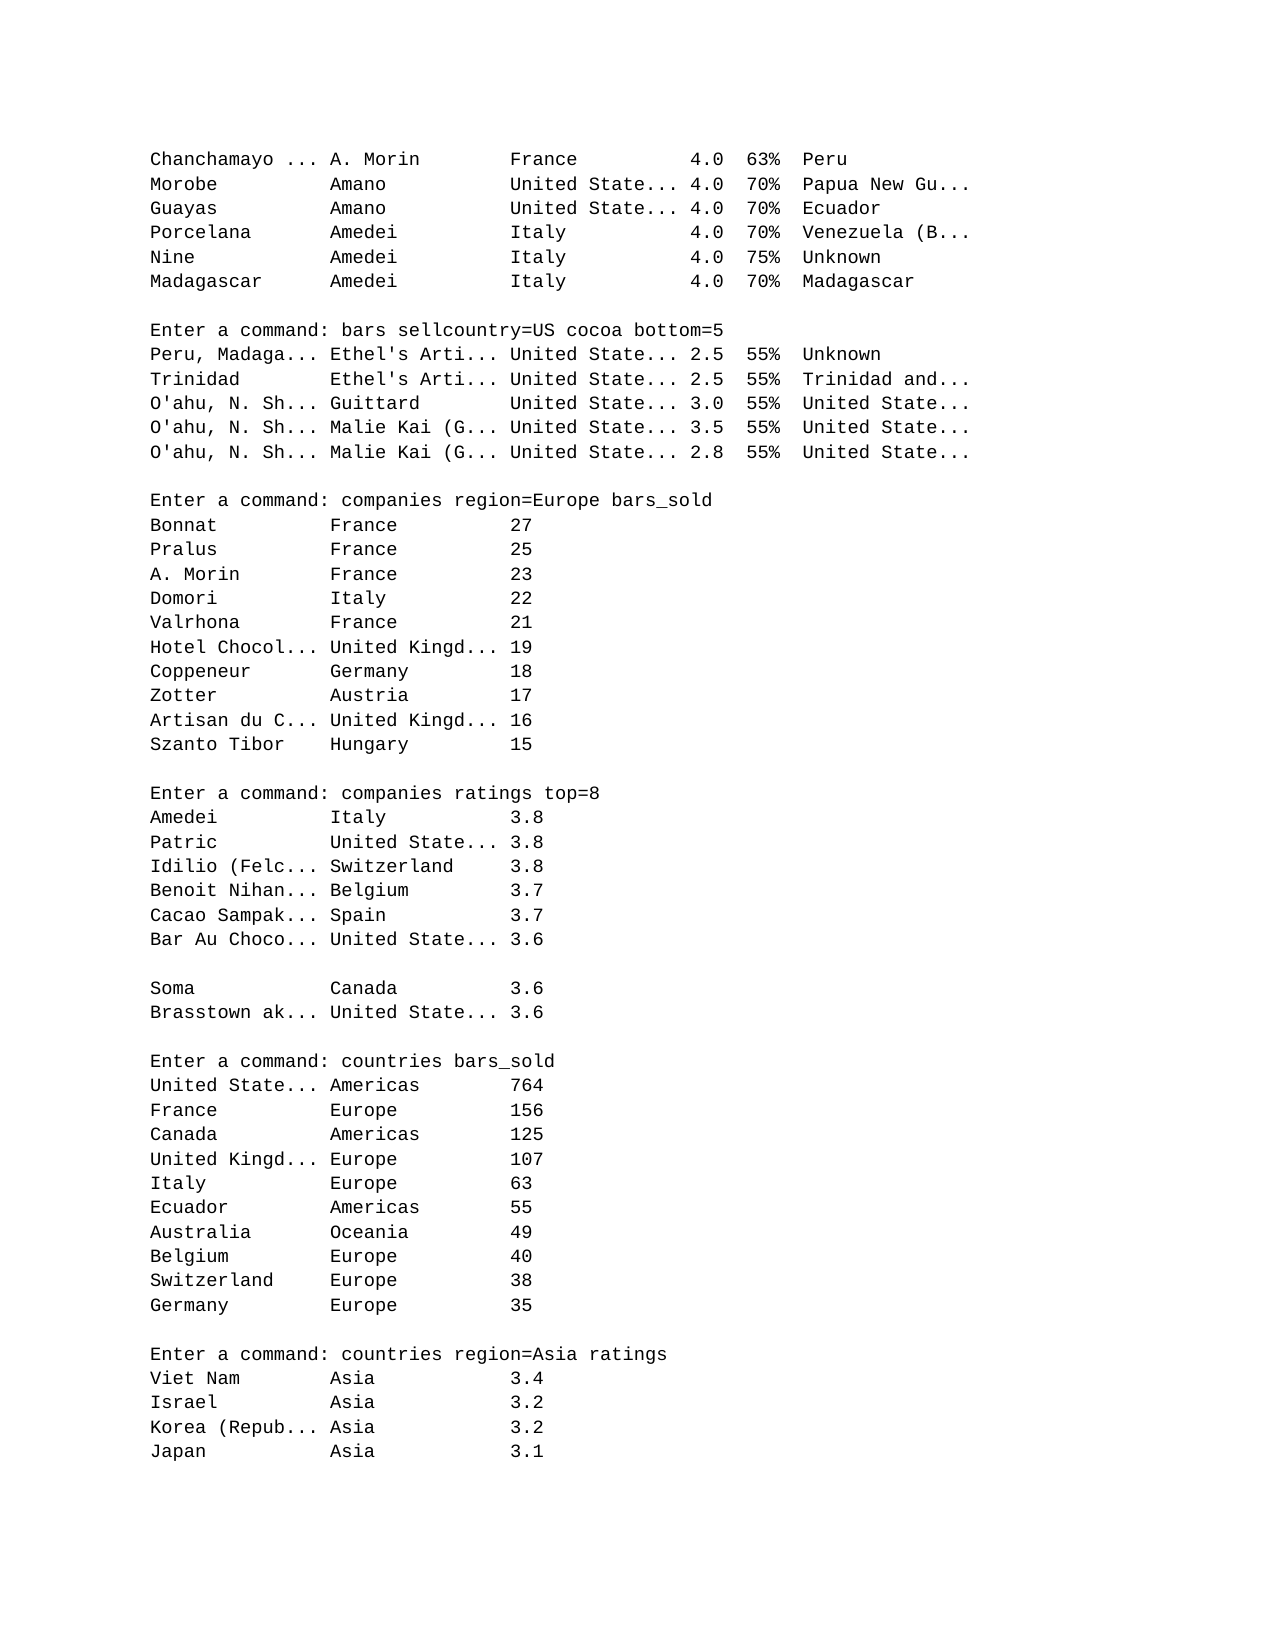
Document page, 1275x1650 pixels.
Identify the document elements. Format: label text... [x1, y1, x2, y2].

text Amedei Italy 3.8 [150, 808, 1125, 829]
text Nine Amedei Italy 4.0 75% Unknown [150, 247, 1125, 269]
text Idilio (Felc... Switzerland 3.8 [150, 857, 1125, 878]
text Viet Nam Asia 3.4 [150, 1369, 1125, 1390]
text Germany Europe 35 [150, 1296, 1125, 1317]
text Madagascar Amedei Italy 4.0 70% Madagascar [150, 272, 1125, 293]
text Domori Italy 22 [150, 589, 1125, 610]
text United Kingd... Europe 107 [150, 1149, 1125, 1171]
text Benoit Nihan... Belgium 3.7 [150, 881, 1125, 902]
text Soma Canada 3.6 [150, 979, 1125, 1000]
text Brasstown ak... United State... 3.6 [150, 1003, 1125, 1024]
text Korea (Repub... Asia 3.2 [150, 1417, 1125, 1439]
text Chanchamayo ... A. Morin France 4.0 63% Peru [150, 150, 1125, 171]
text Cacao Sampak... Spain 3.7 [150, 906, 1125, 927]
text Enter a command: companies ratings top=8 [150, 784, 1125, 805]
text Bar Au Choco... United State... 3.6 [150, 930, 1125, 951]
text Bonnat France 27 [150, 516, 1125, 537]
text Italy Europe 63 [150, 1174, 1125, 1195]
text Enter a command: companies region=Europe bars_sold [150, 491, 1125, 512]
text Coppeneur Germany 18 [150, 662, 1125, 683]
text Australia Oceania 49 [150, 1222, 1125, 1244]
text Belgium Europe 40 [150, 1247, 1125, 1268]
text Hotel Chocol... United Kingd... 19 [150, 637, 1125, 659]
text Guayas Amano United State... 4.0 70% Ecuador [150, 199, 1125, 220]
text Valrhona France 21 [150, 613, 1125, 634]
text Enter a command: bars sellcountry=US cocoa bottom=5 [150, 321, 1125, 342]
text United State... Americas 764 [150, 1076, 1125, 1097]
text Peru, Madaga... Ethel's Arti... United State... 2.5 55% Unknown [150, 345, 1125, 366]
text Ecuador Americas 55 [150, 1198, 1125, 1219]
text Patric United State... 3.8 [150, 832, 1125, 854]
text Japan Asia 3.1 [150, 1442, 1125, 1463]
text O'ahu, N. Sh... Malie Kai (G... United State... 3.5 55% United State... [150, 418, 1125, 439]
text O'ahu, N. Sh... Guittard United State... 3.0 55% United State... [150, 394, 1125, 415]
text Enter a command: countries bars_sold [150, 1052, 1125, 1073]
text Trinidad Ethel's Arti... United State... 2.5 55% Trinidad and... [150, 369, 1125, 391]
text O'ahu, N. Sh... Malie Kai (G... United State... 2.8 55% United State... [150, 442, 1125, 464]
text Zotter Austria 17 [150, 686, 1125, 707]
text Artisan du C... United Kingd... 16 [150, 711, 1125, 732]
text Pralus France 25 [150, 540, 1125, 561]
text Enter a command: countries region=Asia ratings [150, 1344, 1125, 1366]
text Morobe Amano United State... 4.0 70% Papua New Gu... [150, 174, 1125, 196]
text A. Morin France 23 [150, 564, 1125, 586]
text France Europe 156 [150, 1101, 1125, 1122]
text Israel Asia 3.2 [150, 1393, 1125, 1414]
text Canada Americas 125 [150, 1125, 1125, 1146]
text Szanto Tibor Hungary 15 [150, 735, 1125, 756]
text Switzerland Europe 38 [150, 1271, 1125, 1292]
text Porcelana Amedei Italy 4.0 70% Venezuela (B... [150, 223, 1125, 244]
